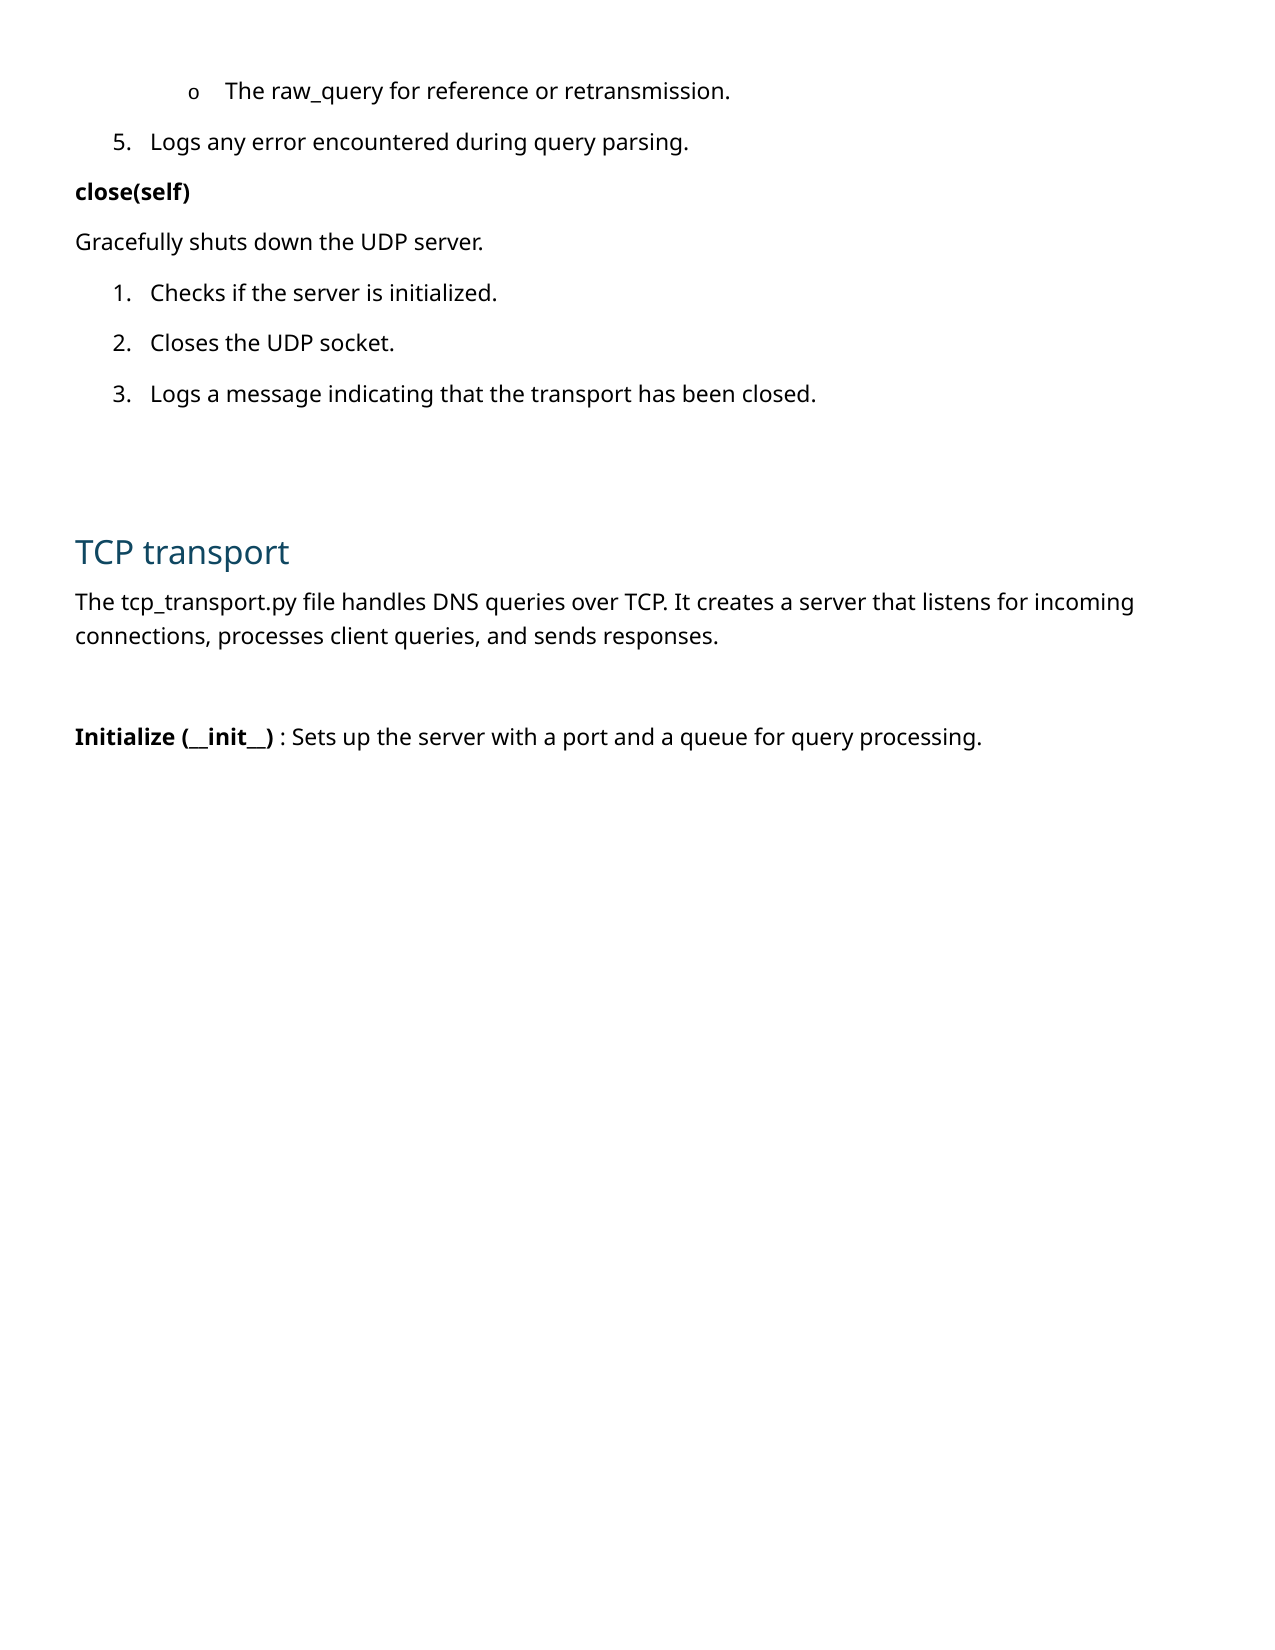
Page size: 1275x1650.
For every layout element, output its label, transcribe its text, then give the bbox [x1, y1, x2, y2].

list Logs any error encountered during query parsing. [112, 125, 1200, 157]
subtitle TCP transport [75, 529, 1200, 574]
text Initialize (__init__) : Sets up the server with a port and a queue for query processing. [75, 721, 1200, 752]
list Checks if the server is initialized. [112, 277, 1200, 308]
list The raw_query for reference or retransmission. [187, 75, 1200, 106]
text close(self) [75, 176, 1200, 207]
text Gracefully shuts down the UDP server. [75, 226, 1200, 257]
list Logs a message indicating that the transport has been closed. [112, 377, 1200, 409]
text The tcp_transport.py file handles DNS queries over TCP. It creates a server that listens for incoming connections, processes client queries, and sends responses. [75, 586, 1200, 651]
list Closes the UDP socket. [112, 327, 1200, 358]
